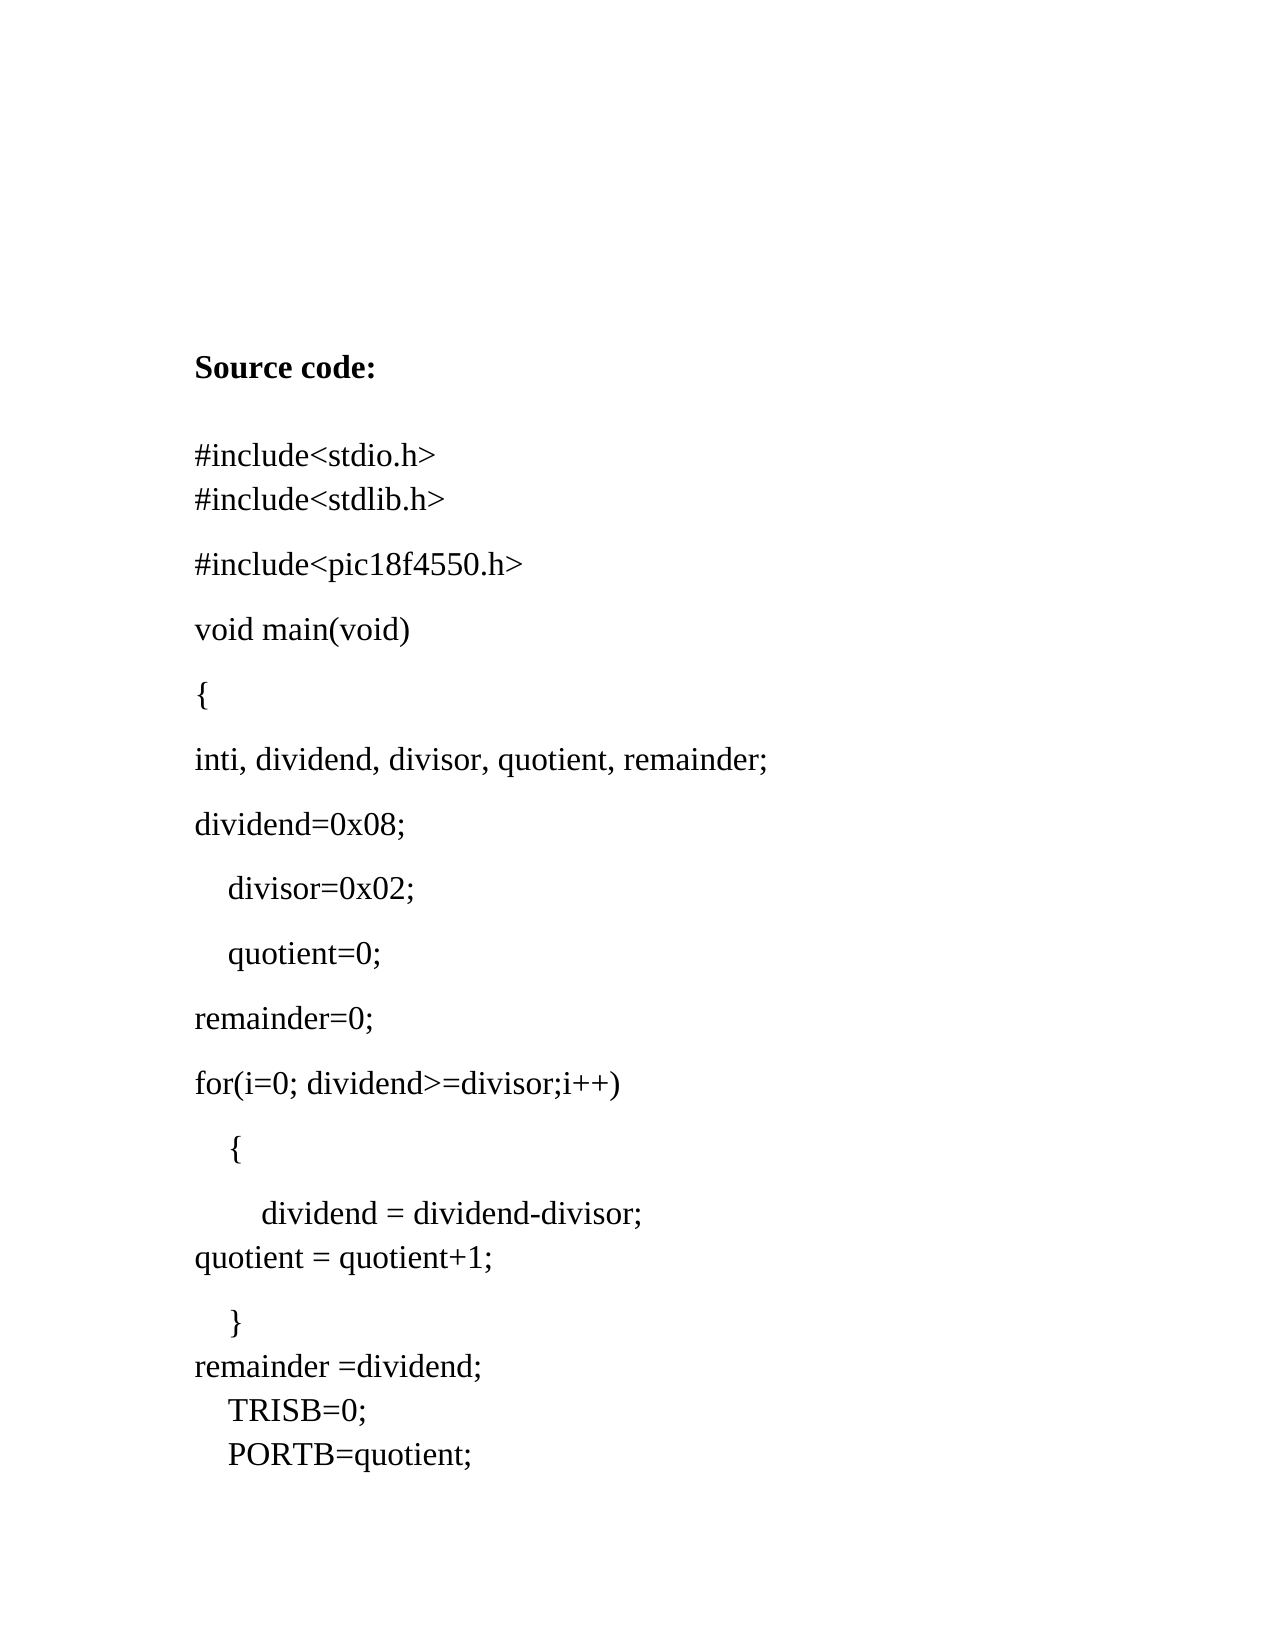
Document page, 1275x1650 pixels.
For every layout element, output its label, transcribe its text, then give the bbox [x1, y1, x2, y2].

text { [194, 674, 1125, 712]
text dividend = dividend-divisor; [194, 1193, 1125, 1231]
text void main(void) [194, 609, 1125, 647]
text divisor=0x02; [194, 869, 1125, 907]
text PORTB=quotient; [194, 1434, 1125, 1473]
text remainder =dividend; [194, 1346, 1125, 1384]
text Source code: [194, 347, 1125, 385]
text dividend=0x08; [194, 804, 1125, 842]
text quotient = quotient+1; [194, 1237, 1125, 1276]
text } [194, 1302, 1125, 1340]
text TRISB=0; [194, 1390, 1125, 1428]
text #include<stdio.h> [194, 435, 1125, 473]
text for(i=0; dividend>=divisor;i++) [194, 1063, 1125, 1102]
text #include<stdlib.h> [194, 479, 1125, 518]
text remainder=0; [194, 998, 1125, 1037]
text quotient=0; [194, 933, 1125, 972]
text { [194, 1128, 1125, 1167]
text inti, dividend, divisor, quotient, remainder; [194, 739, 1125, 777]
text #include<pic18f4550.h> [194, 544, 1125, 582]
